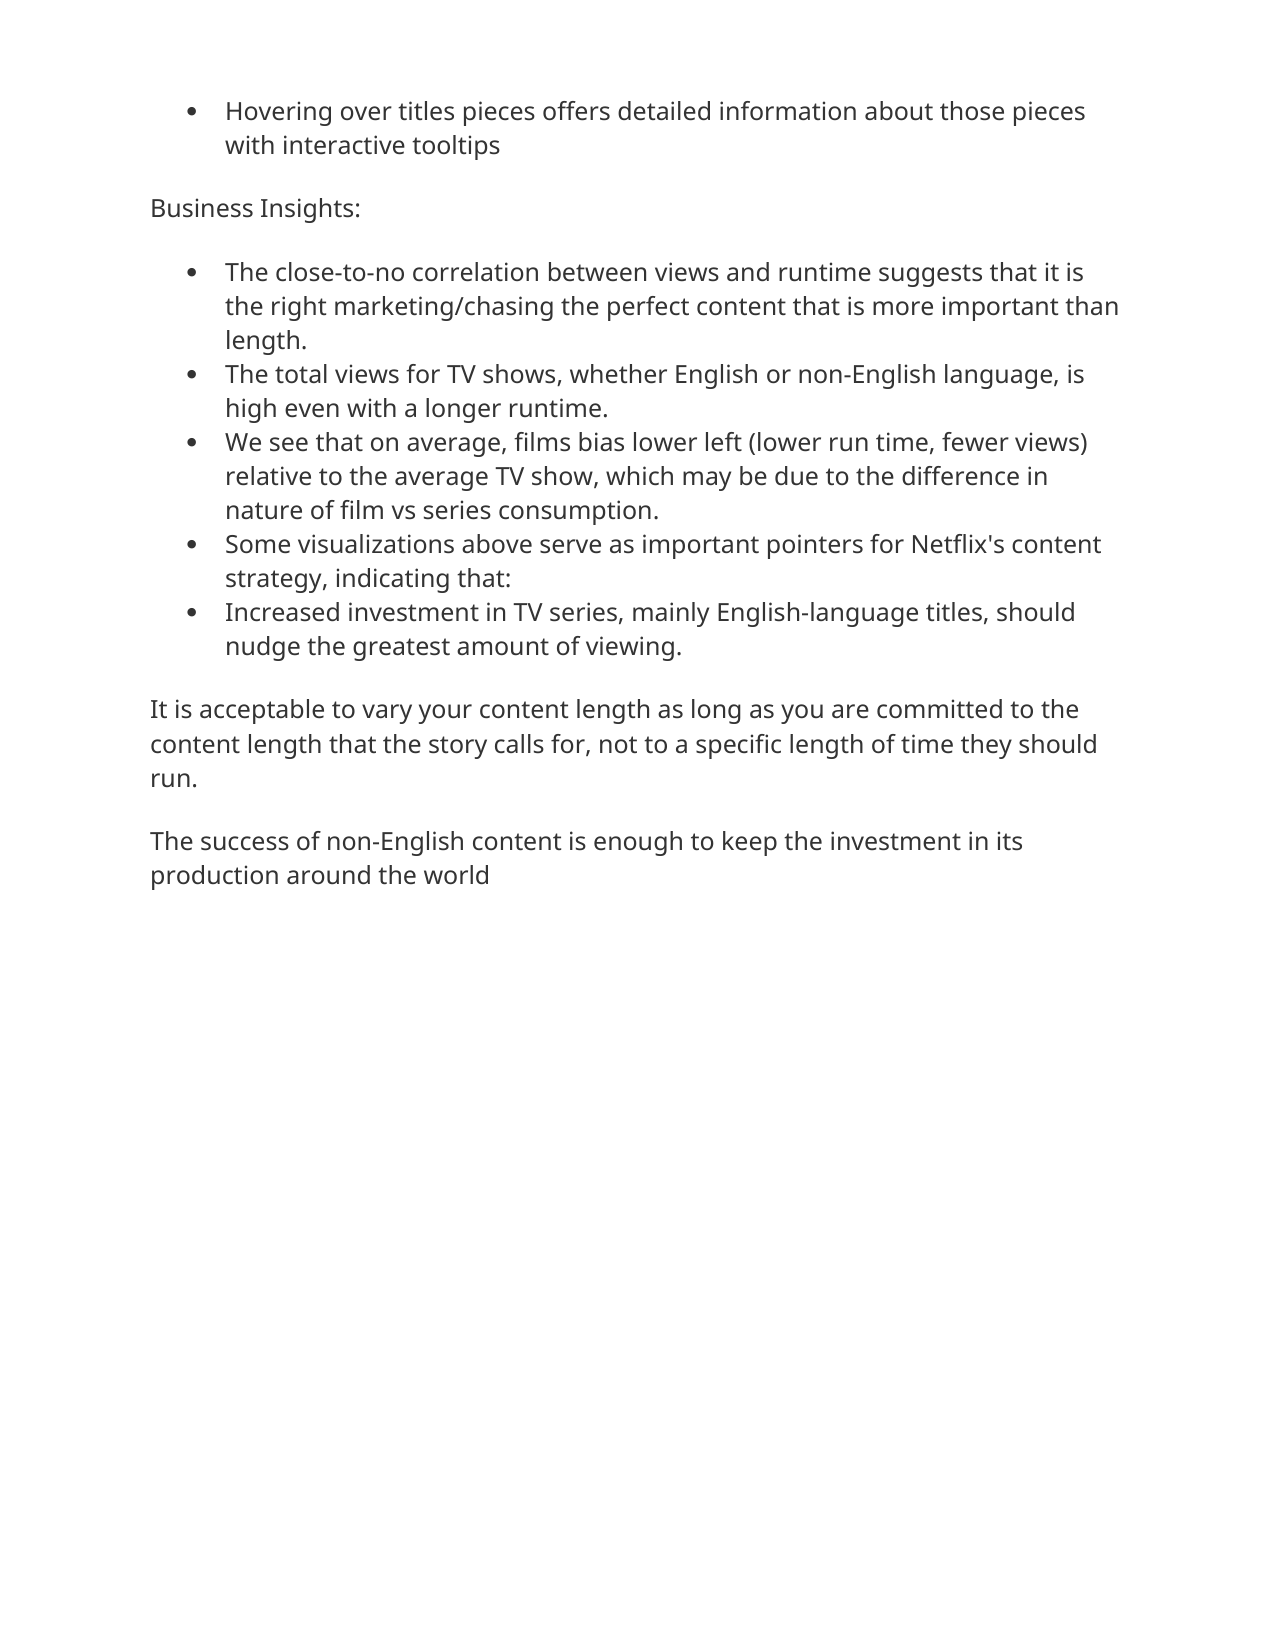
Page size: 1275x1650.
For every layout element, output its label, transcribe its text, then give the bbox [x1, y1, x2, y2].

list Increased investment in TV series, mainly English-language titles, should nudge the greatest amount of viewing. [187, 595, 1125, 663]
list Some visualizations above serve as important pointers for Netflix's content strategy, indicating that: [187, 527, 1125, 595]
text Business Insights: [150, 191, 1125, 225]
text The success of non-English content is enough to keep the investment in its production around the world [150, 823, 1125, 892]
list The total views for TV shows, whether English or non-English language, is high even with a longer runtime. [187, 356, 1125, 424]
text It is acceptable to vary your content length as long as you are committed to the content length that the story calls for, not to a specific length of time they should run. [150, 692, 1125, 794]
list We see that on average, films bias lower left (lower run time, fewer views) relative to the average TV show, which may be due to the difference in nature of film vs series consumption. [187, 424, 1125, 527]
list Hovering over titles pieces offers detailed information about those pieces with interactive tooltips [187, 94, 1125, 162]
list The close-to-no correlation between views and runtime suggests that it is the right marketing/chasing the perfect content that is more important than length. [187, 254, 1125, 356]
